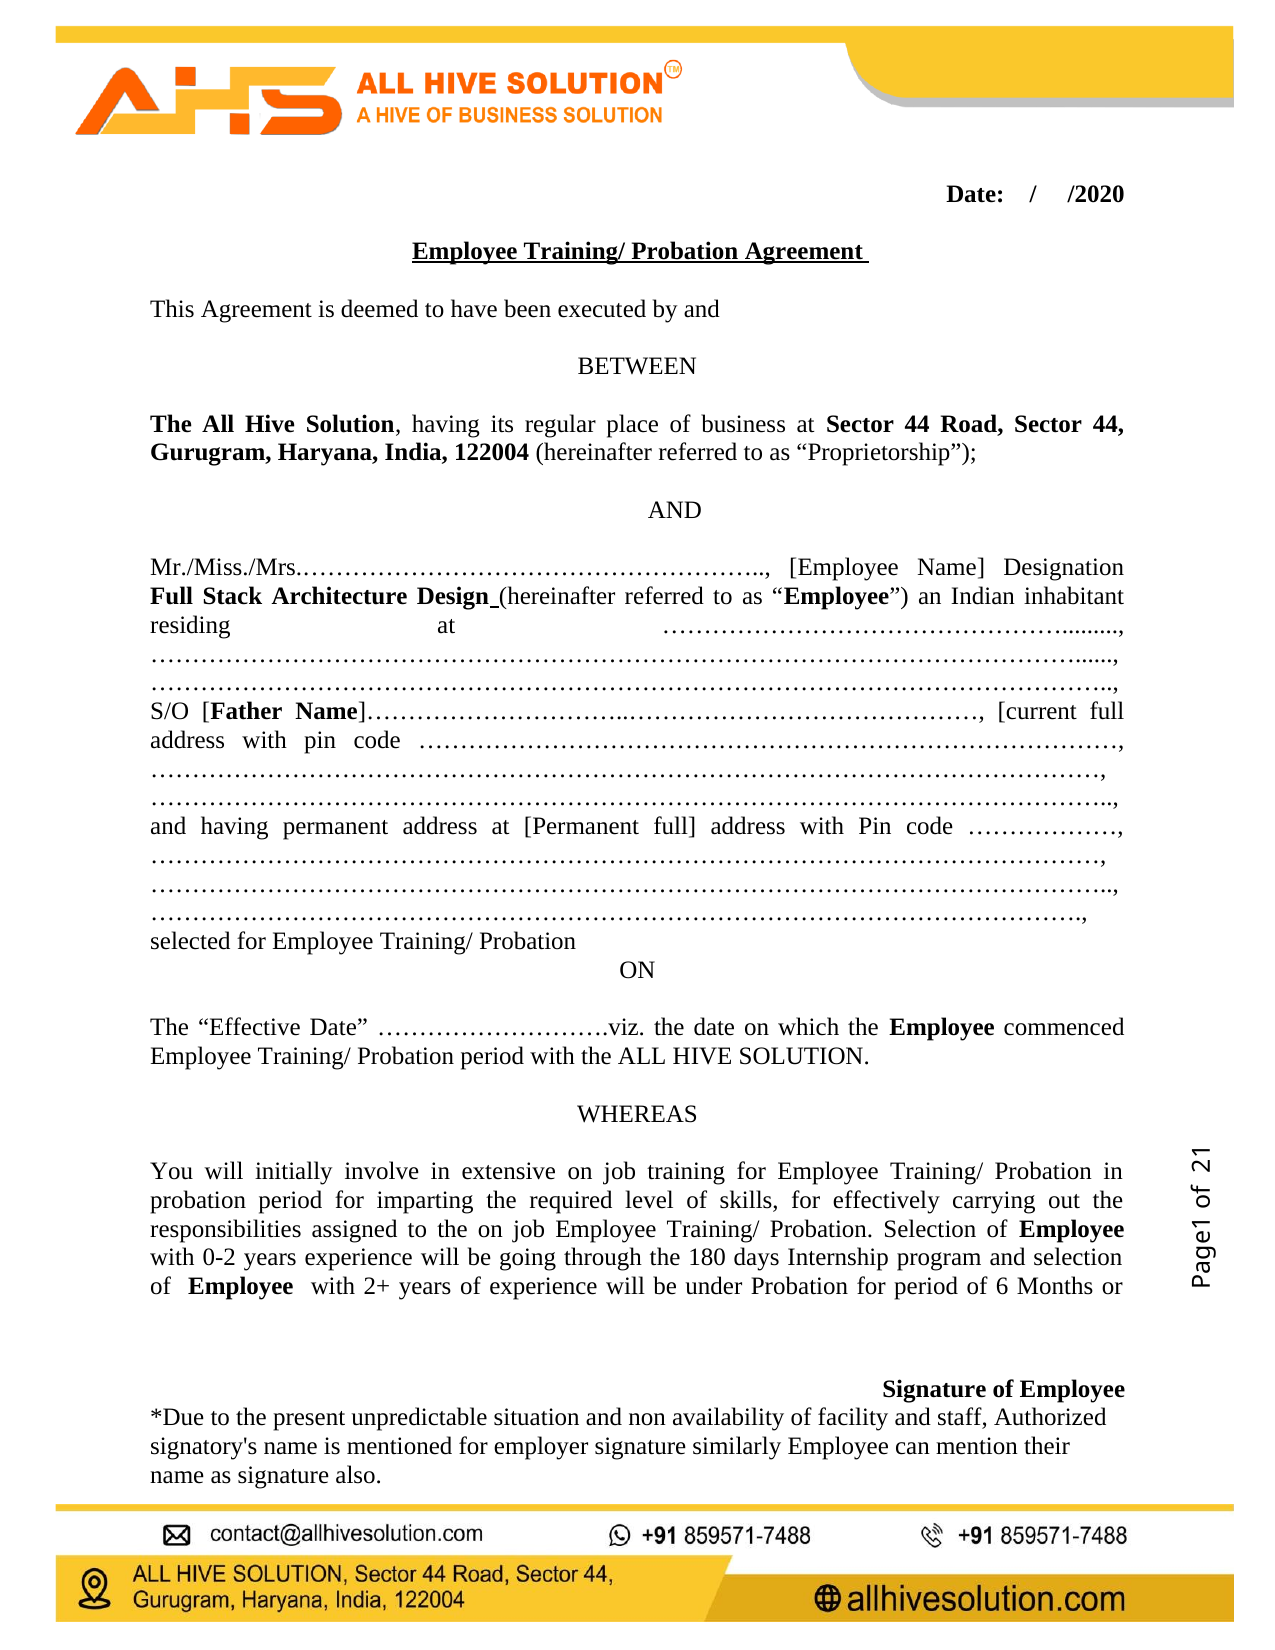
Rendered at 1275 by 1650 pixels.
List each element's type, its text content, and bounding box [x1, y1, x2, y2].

text AND [150, 495, 1124, 524]
text Employee Training/ Probation Agreement [150, 236, 1124, 265]
picture [55, 25, 1234, 135]
text The “Effective Date” ……………………….viz. the date on which the Employee commenced Employee Training/ Probation period with the ALL HIVE SOLUTION. [150, 1012, 1124, 1070]
text Mr./Miss./Mrs.……………………………………………….., [Employee Name] Designation Full Stack Architecture Design (hereinafter referred to as “Employee”) an Indian inhabitant residing at …………………………………………........., …………………………………………………………………………………………………......, …………………………………………………………………………………………………….., S/O [Father Name]…………………………..……………………………………, [current full address with pin code …………………………………………………………………………, ……………………………………………………………………………………………………, ……………………………………………………………………………………………………..,and having permanent address at [Permanent full] address with Pin code ………………, ……………………………………………………………………………………………………, …………………………………………………………………………………………………….., …………………………………………………………………………………………………., selected for Employee Training/ Probation [150, 552, 1124, 955]
text This Agreement is deemed to have been executed by and [150, 294, 1124, 322]
picture [55, 1504, 1234, 1622]
text The All Hive Solution, having its regular place of business at Sector 44 Road, Sector 44, Gurugram, Haryana, India, 122004 (hereinafter referred to as “Proprietorship”); [150, 409, 1124, 466]
text ON [150, 955, 1124, 984]
text WHEREAS [150, 1099, 1124, 1127]
text BETWEEN [150, 351, 1124, 380]
text Date: / /2020 [150, 179, 1124, 207]
